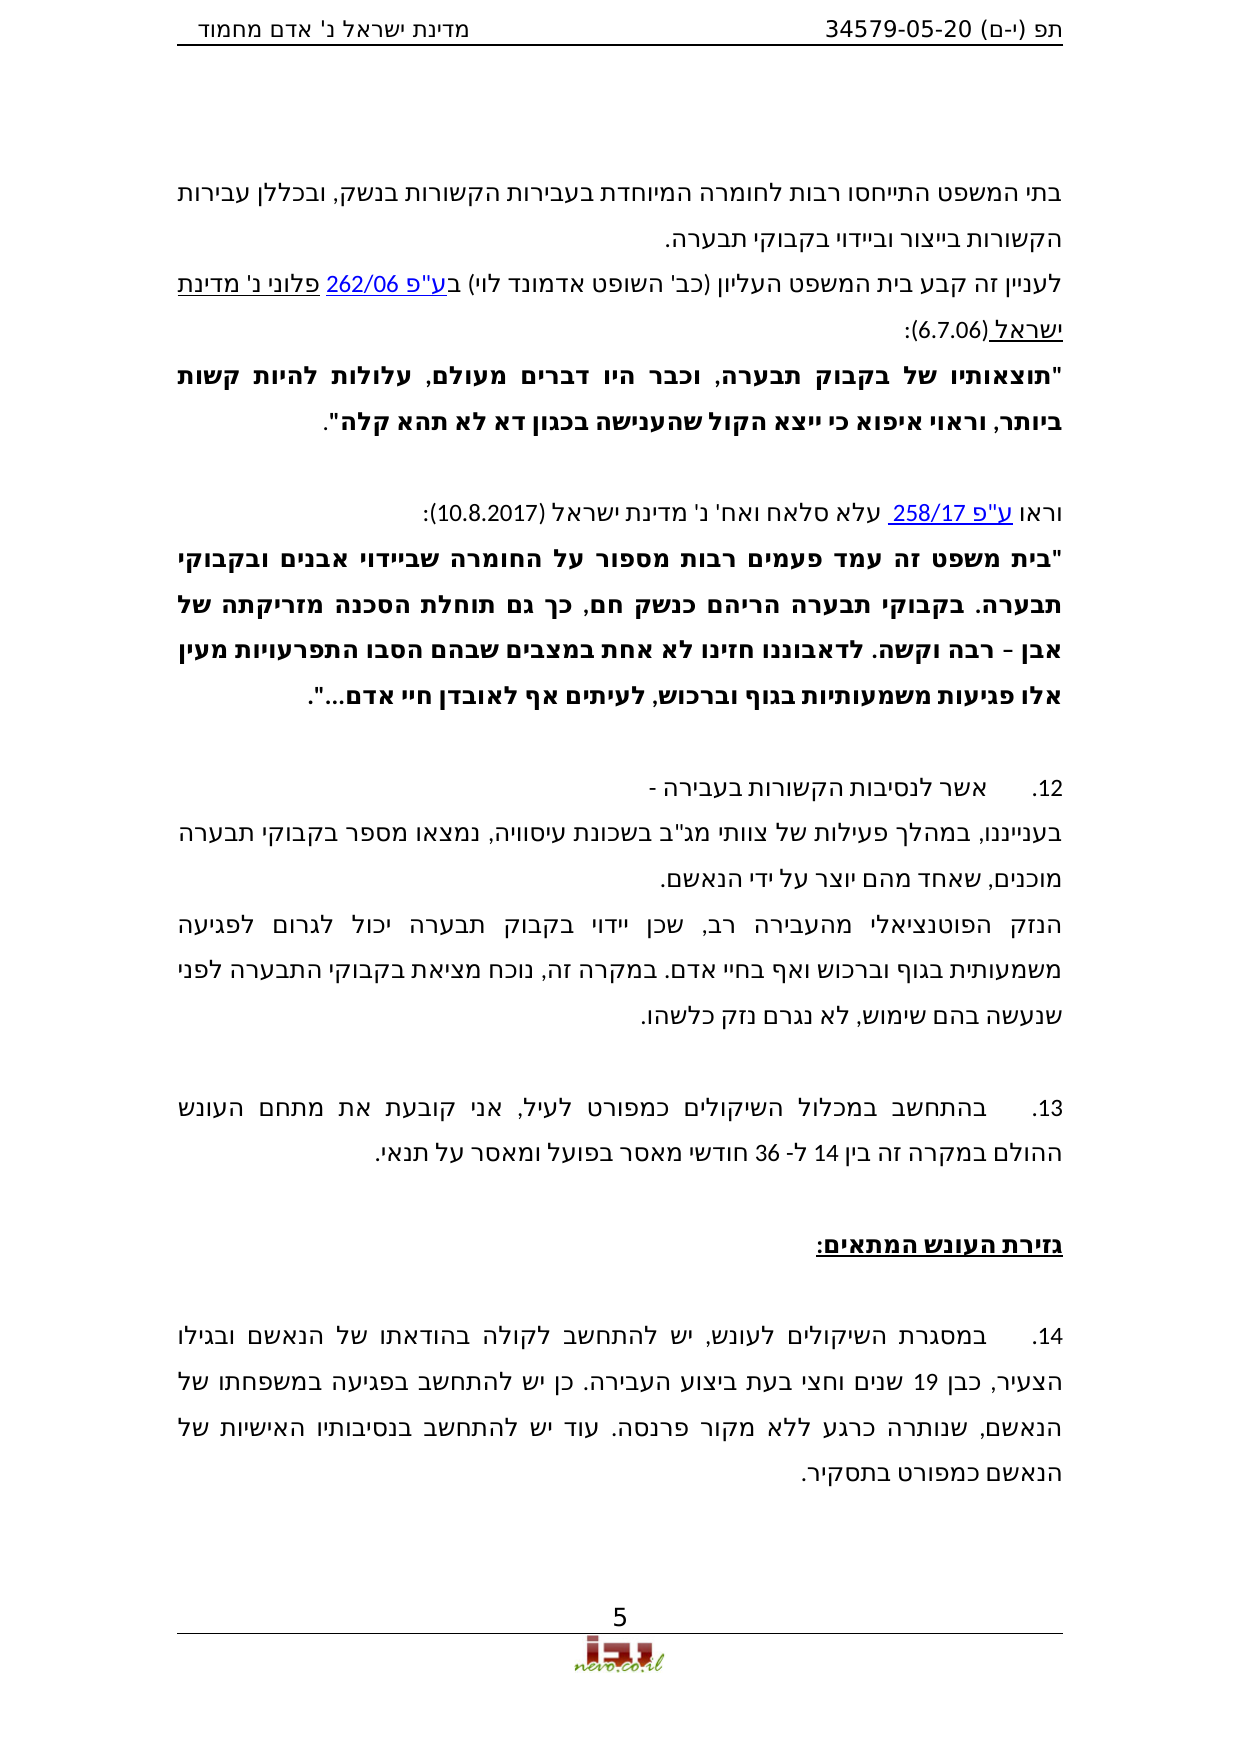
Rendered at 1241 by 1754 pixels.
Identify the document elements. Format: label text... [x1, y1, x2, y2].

text גזירת העונש המתאים: [177, 1229, 1063, 1259]
text 12. אשר לנסיבות הקשורות בעבירה - [177, 772, 1063, 802]
text "בית משפט זה עמד פעמים רבות מספור על החומרה שביידוי אבנים ובקבוקי תבערה. בקבוקי תבערה הריהם כנשק חם, כך גם תוחלת הסכנה מזריקתה של אבן – רבה וקשה. לדאבוננו חזינו לא אחת במצבים שבהם הסבו התפרעויות מעין אלו פגיעות משמעותיות בגוף וברכוש, לעיתים אף לאובדן חיי אדם...". [177, 543, 1063, 711]
text 14. במסגרת השיקולים לעונש, יש להתחשב לקולה בהודאתו של הנאשם ובגילו הצעיר, כבן 19 שנים וחצי בעת ביצוע העבירה. כן יש להתחשב בפגיעה במשפחתו של הנאשם, שנותרה כרגע ללא מקור פרנסה. עוד יש להתחשב בנסיבותיו האישיות של הנאשם כמפורט בתסקיר. [177, 1320, 1063, 1488]
picture [574, 1635, 666, 1673]
text 13. בהתחשב במכלול השיקולים כמפורט לעיל, אני קובעת את מתחם העונש ההולם במקרה זה בין 14 ל- 36 חודשי מאסר בפועל ומאסר על תנאי. [177, 1092, 1063, 1168]
text בתי המשפט התייחסו רבות לחומרה המיוחדת בעבירות הקשורות בנשק, ובכללן עבירות הקשורות בייצור וביידוי בקבוקי תבערה. [177, 177, 1063, 253]
text וראו ע"פ 258/17 עלא סלאח ואח' נ' מדינת ישראל (10.8.2017): [177, 497, 1063, 528]
text הנזק הפוטנציאלי מהעבירה רב, שכן יידוי בקבוק תבערה יכול לגרום לפגיעה משמעותית בגוף וברכוש ואף בחיי אדם. במקרה זה, נוכח מציאת בקבוקי התבערה לפני שנעשה בהם שימוש, לא נגרם נזק כלשהו. [177, 909, 1063, 1031]
text "תוצאותיו של בקבוק תבערה, וכבר היו דברים מעולם, עלולות להיות קשות ביותר, וראוי איפוא כי ייצא הקול שהענישה בכגון דא לא תהא קלה". [177, 360, 1063, 436]
text לעניין זה קבע בית המשפט העליון (כב' השופט אדמונד לוי) בע"פ 262/06 פלוני נ' מדינת ישראל (6.7.06): [177, 269, 1063, 345]
text בענייננו, במהלך פעילות של צוותי מג"ב בשכונת עיסוויה, נמצאו מספר בקבוקי תבערה מוכנים, שאחד מהם יוצר על ידי הנאשם. [177, 817, 1063, 894]
